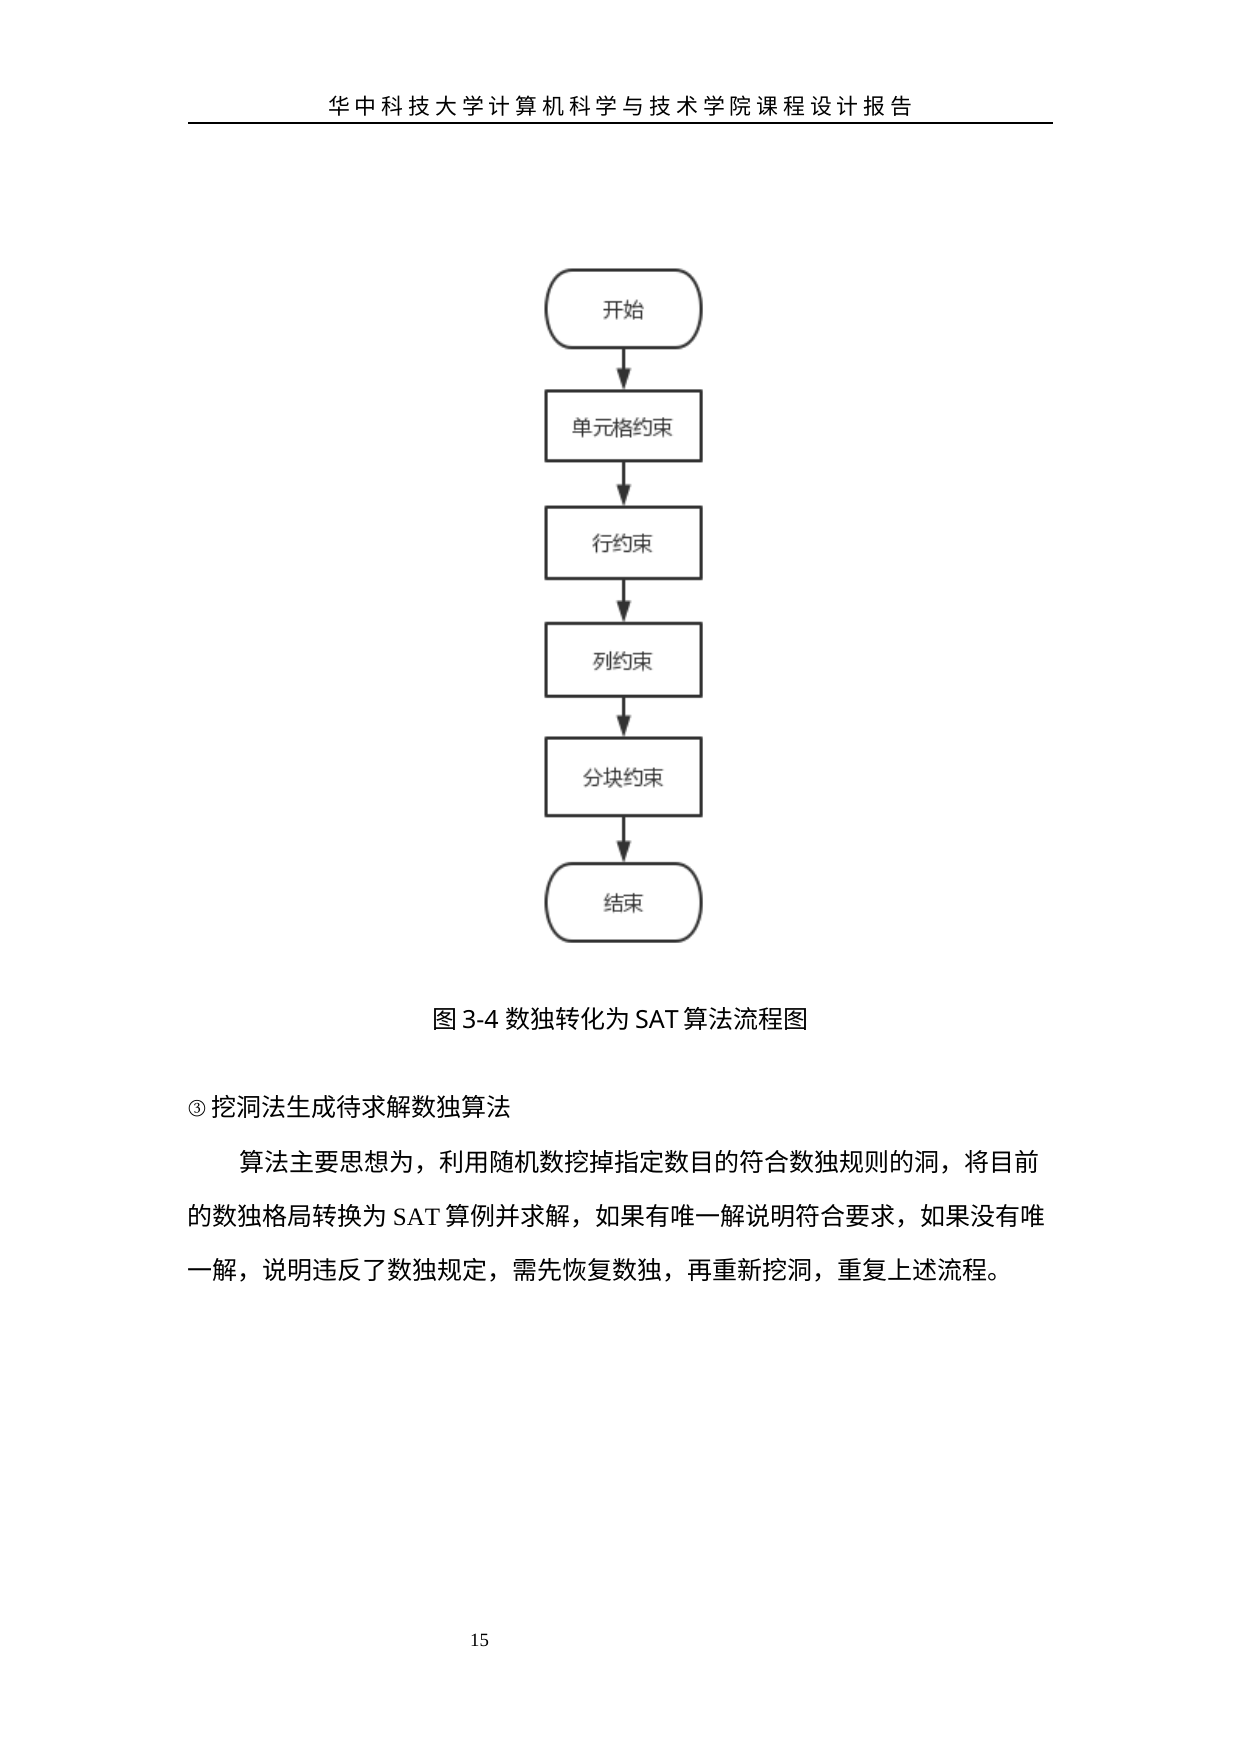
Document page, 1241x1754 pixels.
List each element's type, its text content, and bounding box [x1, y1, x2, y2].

text 算法主要思想为，利用随机数挖掉指定数目的符合数独规则的洞，将目前的数独格局转换为SAT算例并求解，如果有唯一解说明符合要求，如果没有唯一解，说明违反了数独规定，需先恢复数独，再重新挖洞，重复上述流程。 [188, 1142, 1053, 1287]
picture [472, 196, 751, 991]
list ③挖洞法生成待求解数独算法 [187, 1088, 1053, 1124]
